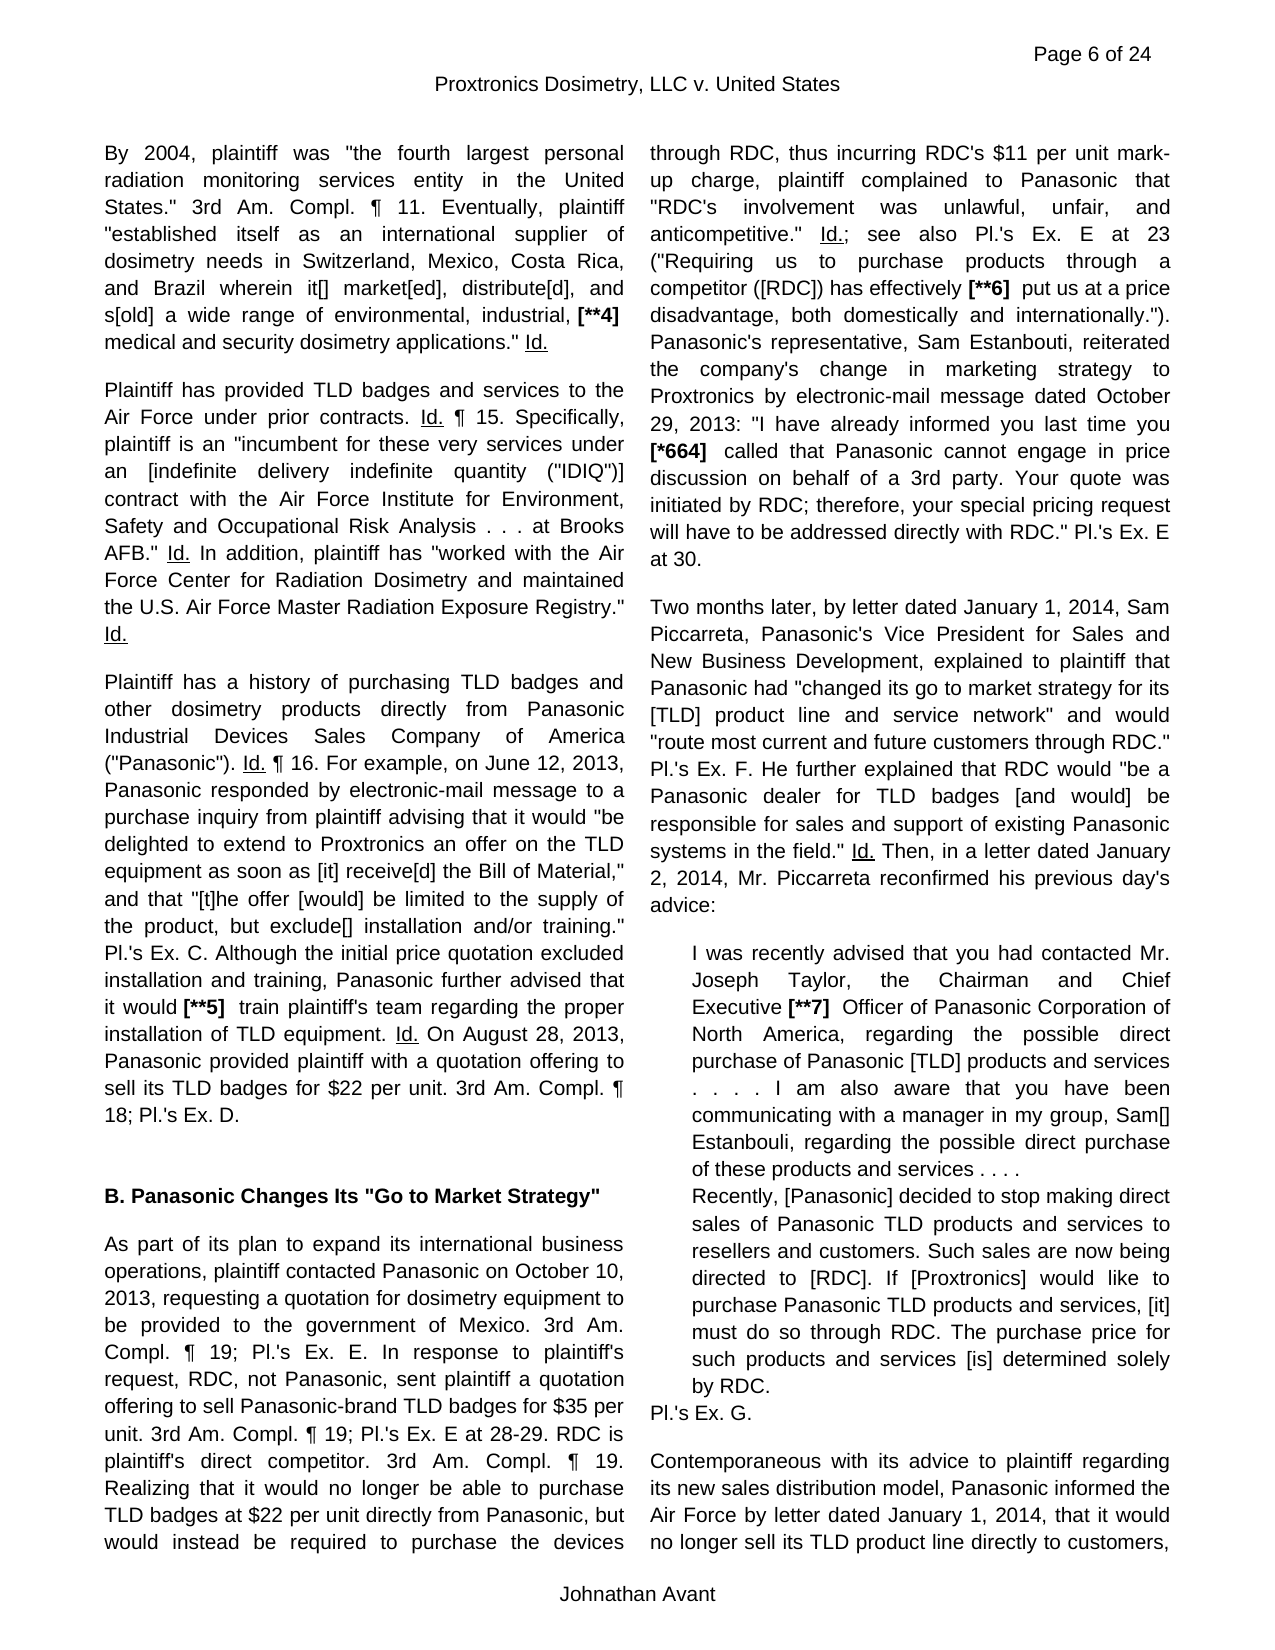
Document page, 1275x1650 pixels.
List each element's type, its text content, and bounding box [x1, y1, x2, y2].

text As part of its plan to expand its international business operations, plaintiff contacted Panasonic on October 10, 2013, requesting a quotation for dosimetry equipment to be provided to the government of Mexico. 3rd Am. Compl. ¶ 19; Pl.'s Ex. E. In response to plaintiff's request, RDC, not Panasonic, sent plaintiff a quotation offering to sell Panasonic-brand TLD badges for $35 per unit. 3rd Am. Compl. ¶ 19; Pl.'s Ex. E at 28-29. RDC is plaintiff's direct competitor. 3rd Am. Compl. ¶ 19. Realizing that it would no longer be able to purchase TLD badges at $22 per unit directly from Panasonic, but would instead be required to purchase the devices through RDC, thus incurring RDC's $11 per unit mark-up charge, plaintiff complained to Panasonic that "RDC's involvement was unlawful, unfair, and anticompetitive." Id.; see also Pl.'s Ex. E at 23 ("Requiring us to purchase products through a competitor ([RDC]) has effectively [**6] put us at a price disadvantage, both domestically and internationally."). Panasonic's representative, Sam Estanbouti, reiterated the company's change in marketing strategy to Proxtronics by electronic-mail message dated October 29, 2013: "I have already informed you last time you [*664] called that Panasonic cannot engage in price discussion on behalf of a 3rd party. Your quote was initiated by RDC; therefore, your special pricing request will have to be addressed directly with RDC." Pl.'s Ex. E at 30. [104, 1229, 625, 1554]
text Plaintiff has provided TLD badges and services to the Air Force under prior contracts. Id. ¶ 15. Specifically, plaintiff is an "incumbent for these very services under an [indefinite delivery indefinite quantity ("IDIQ")] contract with the Air Force Institute for Environment, Safety and Occupational Risk Analysis . . . at Brooks AFB." Id. In addition, plaintiff has "worked with the Air Force Center for Radiation Dosimetry and maintained the U.S. Air Force Master Radiation Exposure Registry." Id. [104, 375, 625, 646]
text Recently, [Panasonic] decided to stop making direct sales of Panasonic TLD products and services to resellers and customers. Such sales are now being directed to [RDC]. If [Proxtronics] would like to purchase Panasonic TLD products and services, [it] must do so through RDC. The purchase price for such products and services [is] determined solely by RDC. [692, 1181, 1171, 1398]
text B. Panasonic Changes Its "Go to Market Strategy" [104, 1152, 625, 1208]
text Two months later, by letter dated January 1, 2014, Sam Piccarreta, Panasonic's Vice President for Sales and New Business Development, explained to plaintiff that Panasonic had "changed its go to market strategy for its [TLD] product line and service network" and would "route most current and future customers through RDC." Pl.'s Ex. F. He further explained that RDC would "be a Panasonic dealer for TLD badges [and would] be responsible for sales and support of existing Panasonic systems in the field." Id. Then, in a letter dated January 2, 2014, Mr. Piccarreta reconfirmed his previous day's advice: [650, 592, 1171, 917]
text I was recently advised that you had contacted Mr. Joseph Taylor, the Chairman and Chief Executive [**7] Officer of Panasonic Corporation of North America, regarding the possible direct purchase of Panasonic [TLD] products and services . . . . I am also aware that you have been communicating with a manager in my group, Sam[] Estanbouli, regarding the possible direct purchase of these products and services . . . . [692, 937, 1171, 1181]
text As part of its plan to expand its international business operations, plaintiff contacted Panasonic on October 10, 2013, requesting a quotation for dosimetry equipment to be provided to the government of Mexico. 3rd Am. Compl. ¶ 19; Pl.'s Ex. E. In response to plaintiff's request, RDC, not Panasonic, sent plaintiff a quotation offering to sell Panasonic-brand TLD badges for $35 per unit. 3rd Am. Compl. ¶ 19; Pl.'s Ex. E at 28-29. RDC is plaintiff's direct competitor. 3rd Am. Compl. ¶ 19. Realizing that it would no longer be able to purchase TLD badges at $22 per unit directly from Panasonic, but would instead be required to purchase the devices through RDC, thus incurring RDC's $11 per unit mark-up charge, plaintiff complained to Panasonic that "RDC's involvement was unlawful, unfair, and anticompetitive." Id.; see also Pl.'s Ex. E at 23 ("Requiring us to purchase products through a competitor ([RDC]) has effectively [**6] put us at a price disadvantage, both domestically and internationally."). Panasonic's representative, Sam Estanbouti, reiterated the company's change in marketing strategy to Proxtronics by electronic-mail message dated October 29, 2013: "I have already informed you last time you [*664] called that Panasonic cannot engage in price discussion on behalf of a 3rd party. Your quote was initiated by RDC; therefore, your special pricing request will have to be addressed directly with RDC." Pl.'s Ex. E at 30. [650, 137, 1171, 571]
text Pl.'s Ex. G. [650, 1398, 1171, 1425]
text Plaintiff has a history of purchasing TLD badges and other dosimetry products directly from Panasonic Industrial Devices Sales Company of America ("Panasonic"). Id. ¶ 16. For example, on June 12, 2013, Panasonic responded by electronic-mail message to a purchase inquiry from plaintiff advising that it would "be delighted to extend to Proxtronics an offer on the TLD equipment as soon as [it] receive[d] the Bill of Material," and that "[t]he offer [would] be limited to the supply of the product, but exclude[] installation and/or training." Pl.'s Ex. C. Although the initial price quotation excluded installation and training, Panasonic further advised that it would [**5] train plaintiff's team regarding the proper installation of TLD equipment. Id. On August 28, 2013, Panasonic provided plaintiff with a quotation offering to sell its TLD badges for $22 per unit. 3rd Am. Compl. ¶ 18; Pl.'s Ex. D. [104, 667, 625, 1127]
text By 2004, plaintiff was "the fourth largest personal radiation monitoring services entity in the United States." 3rd Am. Compl. ¶ 11. Eventually, plaintiff "established itself as an international supplier of dosimetry needs in Switzerland, Mexico, Costa Rica, and Brazil wherein it[] market[ed], distribute[d], and s[old] a wide range of environmental, industrial, [**4] medical and security dosimetry applications." Id. [104, 137, 625, 354]
